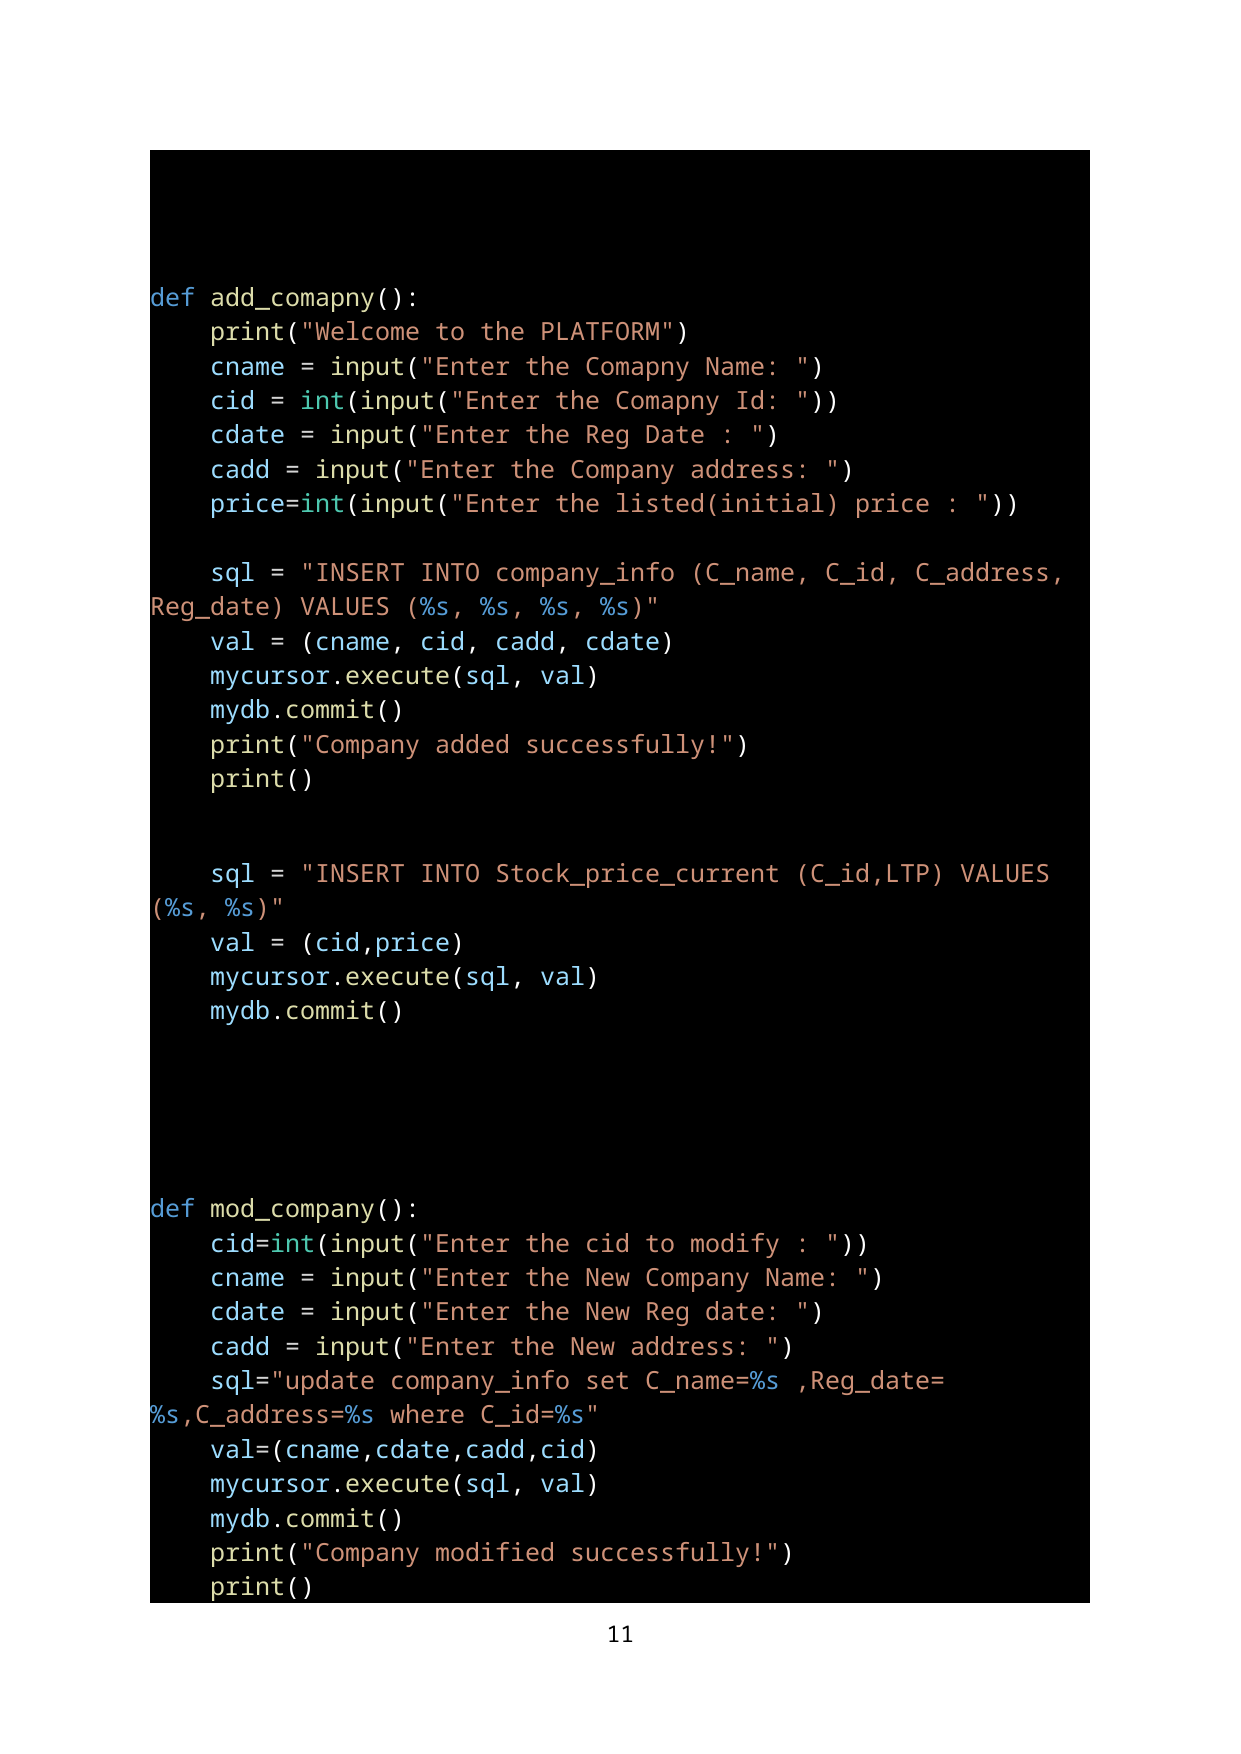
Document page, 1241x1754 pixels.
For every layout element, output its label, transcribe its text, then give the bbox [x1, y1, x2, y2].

text val=(cname,cdate,cadd,cid) [150, 1431, 1090, 1466]
text print("Company modified successfully!") [150, 1534, 1090, 1569]
text cid = int(input("Enter the Comapny Id: ")) [150, 382, 1090, 417]
text cname = input("Enter the New Company Name: ") [150, 1259, 1090, 1294]
text cadd = input("Enter the New address: ") [150, 1328, 1090, 1362]
text cid=int(input("Enter the cid to modify : ")) [150, 1225, 1090, 1259]
text sql = "INSERT INTO Stock_price_current (C_id,LTP) VALUES (%s, %s)" [150, 855, 1090, 924]
text val = (cname, cid, cadd, cdate) [150, 623, 1090, 657]
text sql="update company_info set C_name=%s ,Reg_date=%s,C_address=%s where C_id=%s" [150, 1362, 1090, 1431]
text def add_comapny(): [150, 279, 1090, 313]
text def mod_company(): [150, 1191, 1090, 1225]
text mydb.commit() [150, 1500, 1090, 1534]
text sql = "INSERT INTO company_info (C_name, C_id, C_address, Reg_date) VALUES (%s, %s, %s, %s)" [150, 554, 1090, 623]
text mycursor.execute(sql, val) [150, 1466, 1090, 1500]
text mydb.commit() [150, 993, 1090, 1027]
text print("Welcome to the PLATFORM") [150, 313, 1090, 348]
text mydb.commit() [150, 692, 1090, 726]
text print() [150, 760, 1090, 795]
text mycursor.execute(sql, val) [150, 958, 1090, 993]
text print("Company added successfully!") [150, 726, 1090, 760]
text val = (cid,price) [150, 924, 1090, 958]
text cadd = input("Enter the Company address: ") [150, 451, 1090, 485]
text mycursor.execute(sql, val) [150, 657, 1090, 692]
text price=int(input("Enter the listed(initial) price : ")) [150, 485, 1090, 520]
text cdate = input("Enter the Reg Date : ") [150, 417, 1090, 451]
text cdate = input("Enter the New Reg date: ") [150, 1294, 1090, 1328]
text print() [150, 1569, 1090, 1603]
text cname = input("Enter the Comapny Name: ") [150, 348, 1090, 382]
